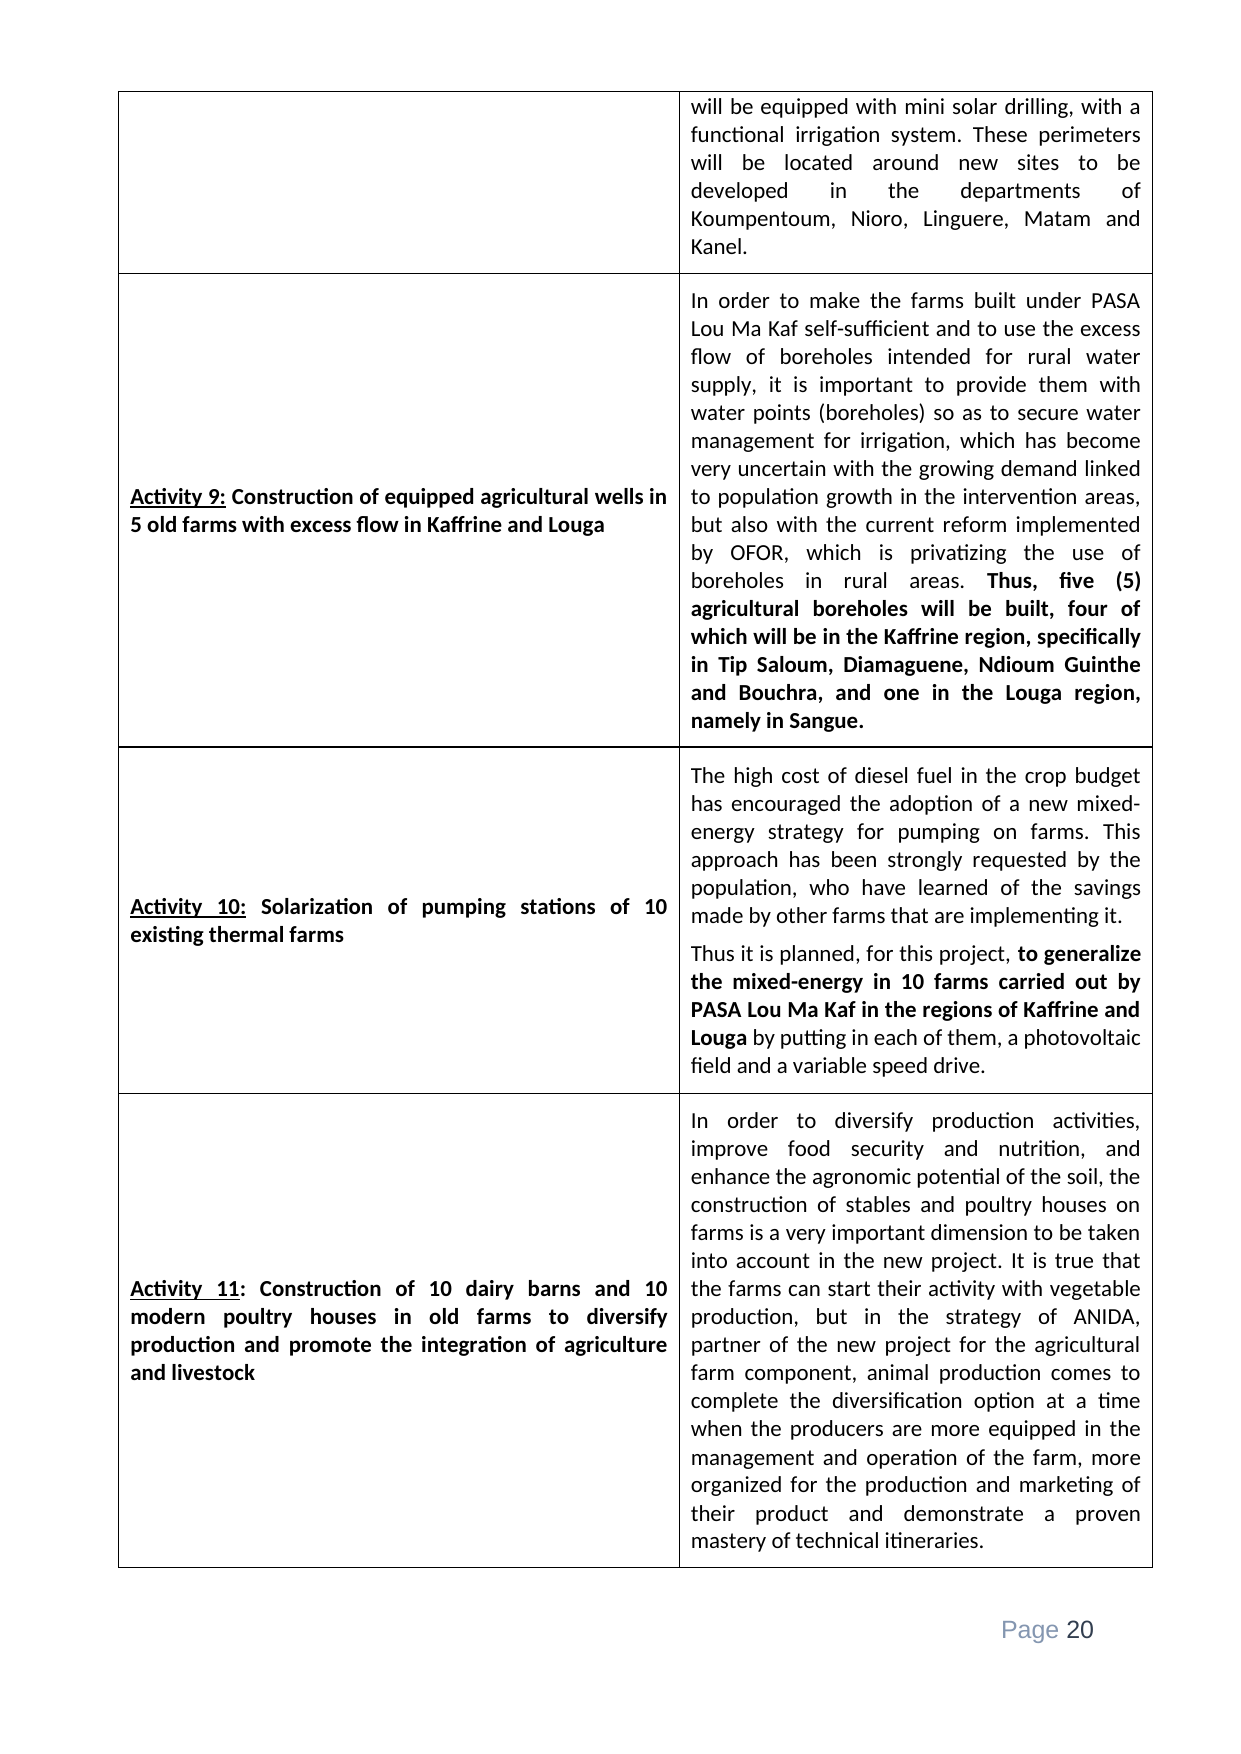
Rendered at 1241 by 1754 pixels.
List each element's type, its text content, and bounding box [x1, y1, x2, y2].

table_header [119, 92, 679, 273]
table_cell In order to diversify production activities, improve food security and nutrition, and enhance the agronomic potential of the soil, the construction of stables and poultry houses on farms is a very important dimension to be taken into account in the new project. It is true that the farms can start their activity with vegetable production, but in the strategy of ANIDA, partner of the new project for the agricultural farm component, animal production comes to complete the diversification option at a time when the producers are more equipped in the management and operation of the farm, more organized for the production and marketing of their product and demonstrate a proven mastery of technical itineraries. [680, 1094, 1152, 1567]
table_header will be equipped with mini solar drilling, with a functional irrigation system. These perimeters will be located around new sites to be developed in the departments of Koumpentoum, Nioro, Linguere, Matam and Kanel. [680, 92, 1152, 273]
table_cell Activity 11: Construction of 10 dairy barns and 10 modern poultry houses in old farms to diversify production and promote the integration of agriculture and livestock [119, 1094, 679, 1567]
table_cell Activity 9: Construction of equipped agricultural wells in 5 old farms with excess flow in Kaffrine and Louga [119, 274, 679, 746]
table_cell Activity 10: Solarization of pumping stations of 10 existing thermal farms [119, 748, 679, 1093]
table_cell The high cost of diesel fuel in the crop budget has encouraged the adoption of a new mixed- energy strategy for pumping on farms. This approach has been strongly requested by the population, who have learned of the savings made by other farms that are implementing it. Thus it is planned, for this project, to generalize the mixed-energy in 10 farms carried out by PASA Lou Ma Kaf in the regions of Kaffrine and Louga by putting in each of them, a photovoltaic field and a variable speed drive. [680, 748, 1152, 1093]
table_cell In order to make the farms built under PASA Lou Ma Kaf self-sufficient and to use the excess flow of boreholes intended for rural water supply, it is important to provide them with water points (boreholes) so as to secure water management for irrigation, which has become very uncertain with the growing demand linked to population growth in the intervention areas, but also with the current reform implemented by OFOR, which is privatizing the use of boreholes in rural areas. Thus, five (5) agricultural boreholes will be built, four of which will be in the Kaffrine region, specifically in Tip Saloum, Diamaguene, Ndioum Guinthe and Bouchra, and one in the Louga region, namely in Sangue. [680, 274, 1152, 746]
